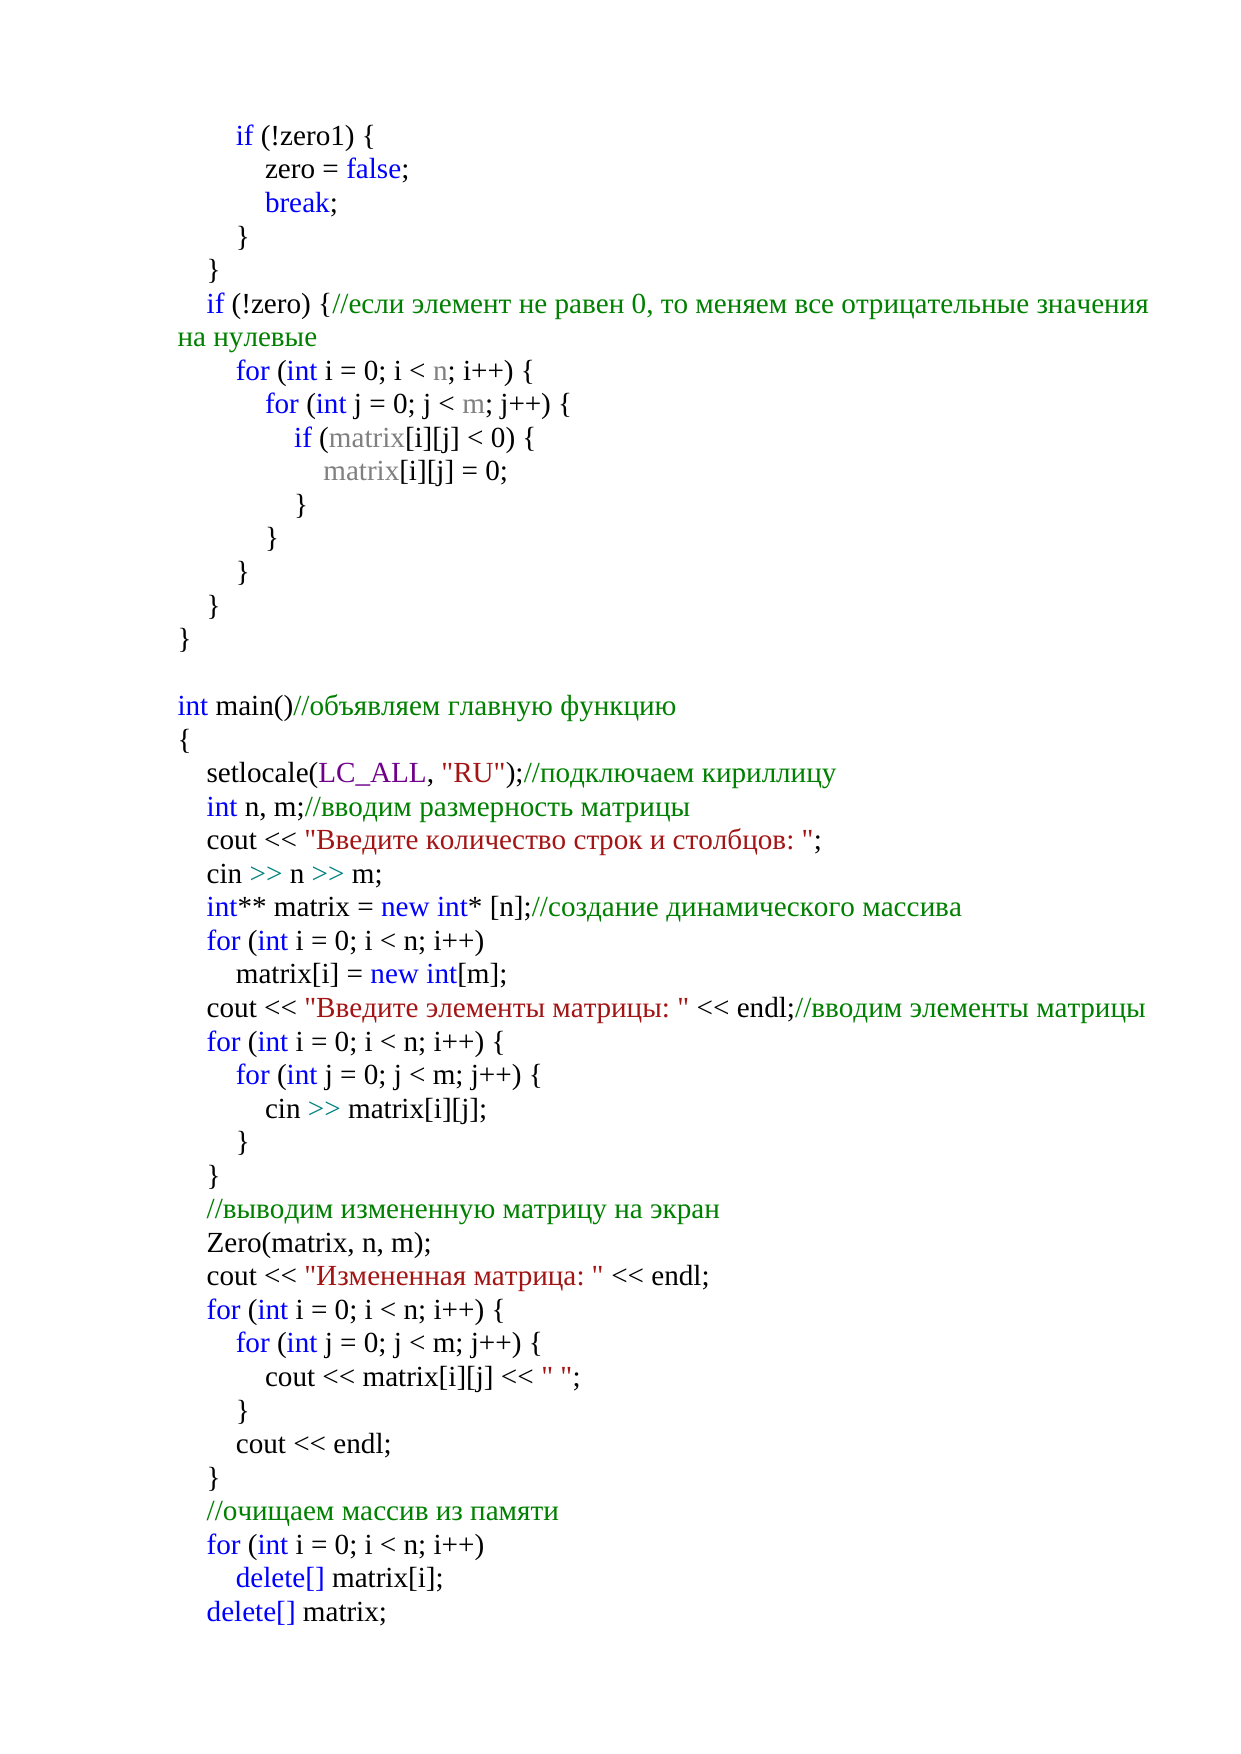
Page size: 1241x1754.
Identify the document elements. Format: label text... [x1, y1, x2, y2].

text cout << matrix[i][j] << " "; [177, 1359, 1152, 1393]
text } [177, 1158, 1152, 1191]
text for (int j = 0; j < m; j++) { [177, 386, 1152, 420]
text for (int i = 0; i < n; i++) { [177, 1024, 1152, 1057]
text zero = false; [177, 152, 1152, 185]
text } [177, 1124, 1152, 1158]
text cin >> matrix[i][j]; [177, 1091, 1152, 1124]
text setlocale(LC_ALL, "RU");//подключаем кириллицу [177, 755, 1152, 789]
text } [177, 1460, 1152, 1493]
text if (matrix[i][j] < 0) { [177, 420, 1152, 453]
text cout << "Измененная матрица: " << endl; [177, 1258, 1152, 1292]
text cout << endl; [177, 1426, 1152, 1460]
text //очищаем массив из памяти [177, 1493, 1152, 1527]
text for (int j = 0; j < m; j++) { [177, 1326, 1152, 1359]
text break; [177, 185, 1152, 219]
text cin >> n >> m; [177, 856, 1152, 889]
text for (int i = 0; i < n; i++) [177, 923, 1152, 957]
text for (int i = 0; i < n; i++) { [177, 1292, 1152, 1326]
text for (int i = 0; i < n; i++) { [177, 353, 1152, 386]
text for (int j = 0; j < m; j++) { [177, 1057, 1152, 1091]
text matrix[i][j] = 0; [177, 453, 1152, 487]
text int n, m;//вводим размерность матрицы [177, 789, 1152, 822]
text Zero(matrix, n, m); [177, 1225, 1152, 1258]
text } [177, 219, 1152, 252]
text for (int i = 0; i < n; i++) [177, 1527, 1152, 1560]
text } [177, 487, 1152, 521]
text } [177, 588, 1152, 621]
text cout << "Введите количество строк и столбцов: "; [177, 822, 1152, 856]
text int main()//объявляем главную функцию [177, 688, 1152, 722]
text } [177, 554, 1152, 588]
text } [177, 621, 1152, 655]
text if (!zero1) { [177, 118, 1152, 152]
text int** matrix = new int* [n];//создание динамического массива [177, 889, 1152, 923]
text cout << "Введите элементы матрицы: " << endl;//вводим элементы матрицы [177, 990, 1152, 1024]
text if (!zero) {//если элемент не равен 0, то меняем все отрицательные значения на нулевые [177, 286, 1152, 353]
text } [177, 252, 1152, 286]
text delete[] matrix; [177, 1594, 1152, 1627]
text //выводим измененную матрицу на экран [177, 1191, 1152, 1225]
text delete[] matrix[i]; [177, 1560, 1152, 1594]
text } [177, 521, 1152, 554]
text matrix[i] = new int[m]; [177, 957, 1152, 990]
text { [177, 722, 1152, 755]
text } [177, 1393, 1152, 1426]
